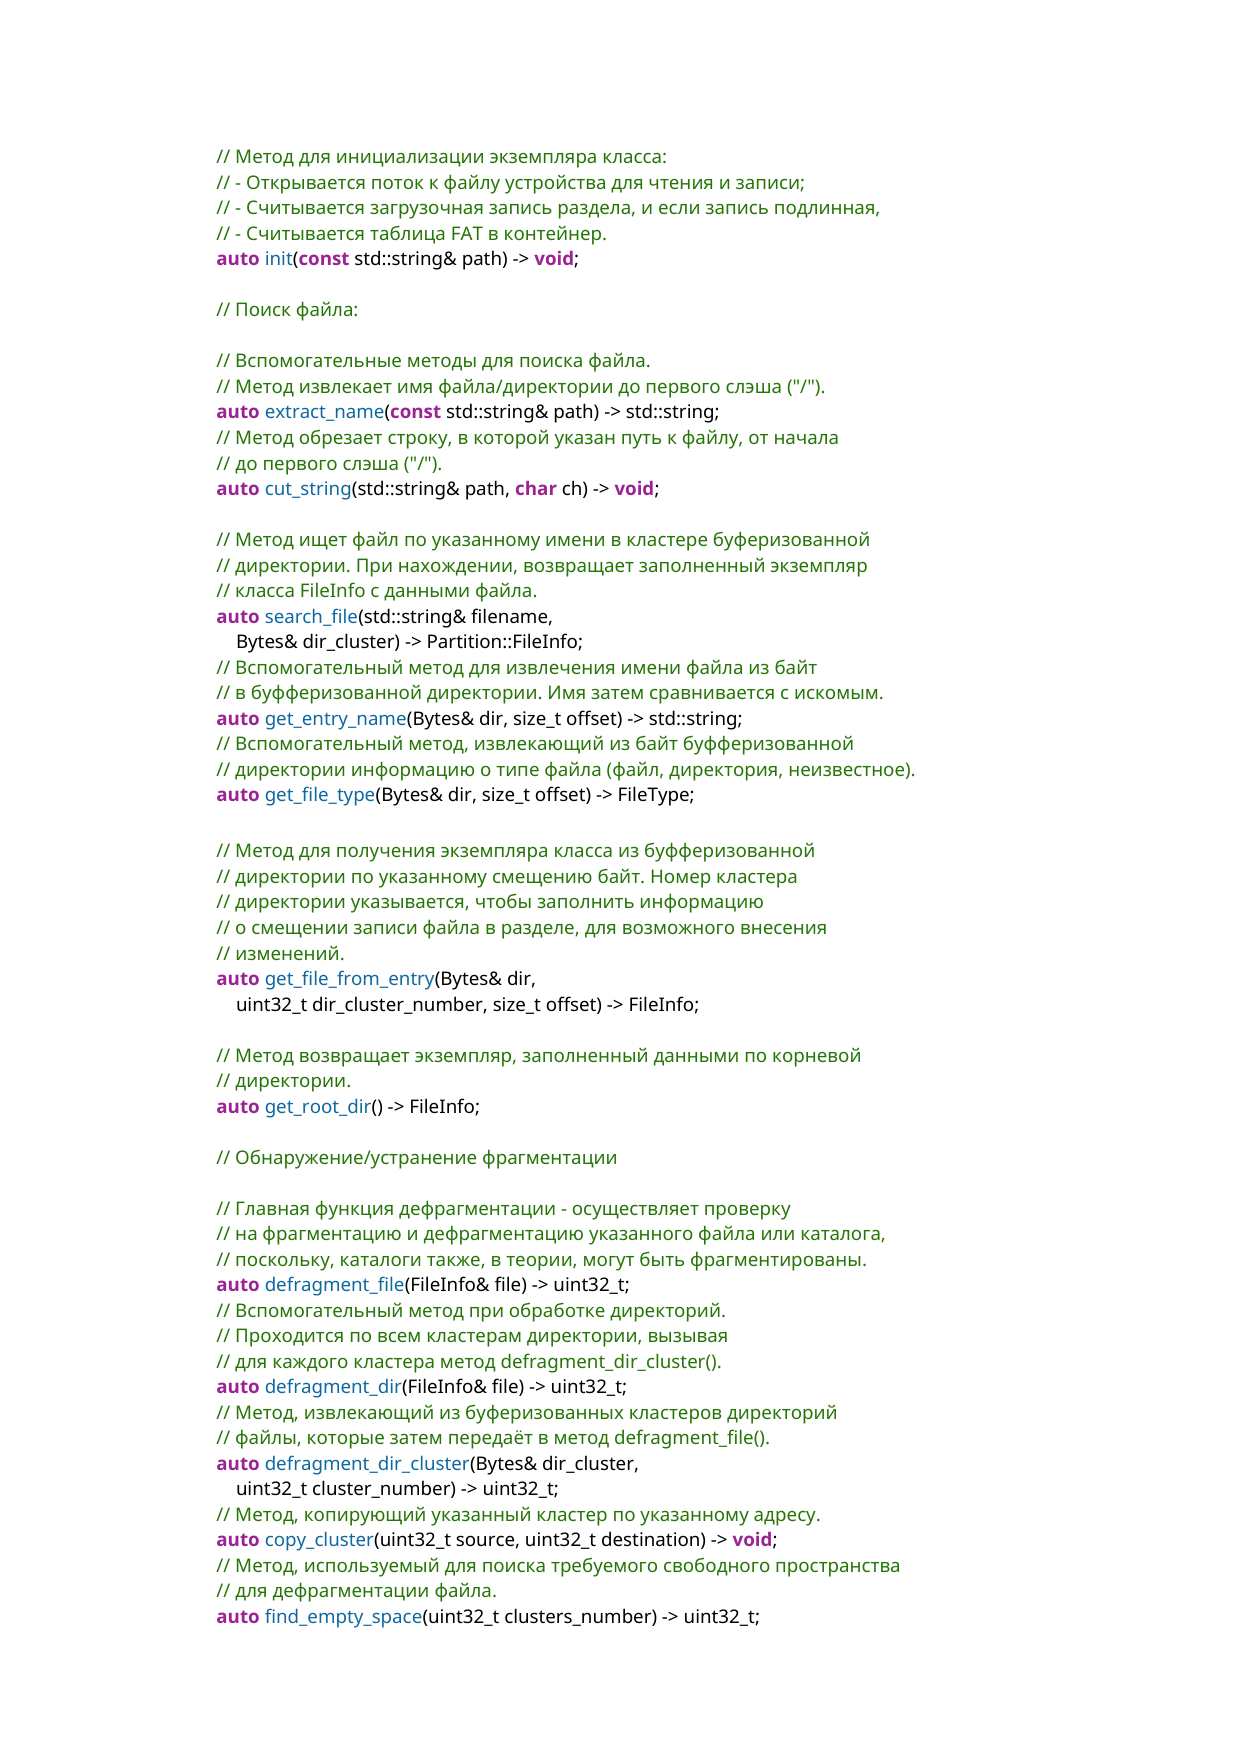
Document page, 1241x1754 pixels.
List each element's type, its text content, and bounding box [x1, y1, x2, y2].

text uint32_t cluster_number) -> uint32_t; [177, 1476, 1152, 1501]
text // Вспомогательный метод, извлекающий из байт буфферизованной [177, 731, 1152, 756]
text // - Считывается таблица FAT в контейнер. [177, 220, 1152, 246]
text // директории. [177, 1067, 1152, 1093]
text // Вспомогательные методы для поиска файла. [177, 348, 1152, 373]
text // для каждого кластера метод defragment_dir_cluster(). [177, 1348, 1152, 1374]
text // Поиск файла: [177, 297, 1152, 322]
text uint32_t dir_cluster_number, size_t offset) -> FileInfo; [177, 991, 1152, 1016]
text auto find_empty_space(uint32_t clusters_number) -> uint32_t; [177, 1603, 1152, 1629]
text // директории по указанному смещению байт. Номер кластера [177, 863, 1152, 889]
text // класса FileInfo с данными файла. [177, 577, 1152, 603]
text auto extract_name(const std::string& path) -> std::string; [177, 399, 1152, 424]
text // Метод, используемый для поиска требуемого свободного пространства [177, 1552, 1152, 1578]
text auto defragment_dir_cluster(Bytes& dir_cluster, [177, 1450, 1152, 1476]
text // Проходится по всем кластерам директории, вызывая [177, 1323, 1152, 1348]
text // директории. При нахождении, возвращает заполненный экземпляр [177, 552, 1152, 577]
text // о смещении записи файла в разделе, для возможного внесения [177, 914, 1152, 940]
text // изменений. [177, 940, 1152, 965]
text // до первого слэша ("/"). [177, 450, 1152, 475]
text // Обнаружение/устранение фрагментации [177, 1144, 1152, 1169]
text Bytes& dir_cluster) -> Partition::FileInfo; [177, 628, 1152, 654]
text auto defragment_file(FileInfo& file) -> uint32_t; [177, 1272, 1152, 1297]
text auto get_root_dir() -> FileInfo; [177, 1093, 1152, 1118]
text auto init(const std::string& path) -> void; [177, 246, 1152, 271]
text // файлы, которые затем передаёт в метод defragment_file(). [177, 1425, 1152, 1450]
text // директории информацию о типе файла (файл, директория, неизвестное). [177, 756, 1152, 782]
text // Вспомогательный метод для извлечения имени файла из байт [177, 654, 1152, 679]
text // для дефрагментации файла. [177, 1578, 1152, 1603]
text // Метод возвращает экземпляр, заполненный данными по корневой [177, 1042, 1152, 1067]
text auto defragment_dir(FileInfo& file) -> uint32_t; [177, 1374, 1152, 1399]
text // Метод ищет файл по указанному имени в кластере буферизованной [177, 526, 1152, 552]
text // директории указывается, чтобы заполнить информацию [177, 889, 1152, 914]
text // Метод для инициализации экземпляра класса: [177, 144, 1152, 169]
text // поскольку, каталоги также, в теории, могут быть фрагментированы. [177, 1246, 1152, 1272]
text // Метод, копирующий указанный кластер по указанному адресу. [177, 1501, 1152, 1527]
text // Метод для получения экземпляра класса из буфферизованной [177, 838, 1152, 863]
text // Метод, извлекающий из буферизованных кластеров директорий [177, 1399, 1152, 1425]
text auto get_entry_name(Bytes& dir, size_t offset) -> std::string; [177, 705, 1152, 731]
text auto get_file_from_entry(Bytes& dir, [177, 965, 1152, 991]
text auto cut_string(std::string& path, char ch) -> void; [177, 475, 1152, 501]
text // - Считывается загрузочная запись раздела, и если запись подлинная, [177, 195, 1152, 220]
text // Метод обрезает строку, в которой указан путь к файлу, от начала [177, 424, 1152, 450]
text auto copy_cluster(uint32_t source, uint32_t destination) -> void; [177, 1527, 1152, 1552]
text // в буфферизованной директории. Имя затем сравнивается с искомым. [177, 679, 1152, 705]
text // Метод извлекает имя файла/директории до первого слэша ("/"). [177, 373, 1152, 399]
text // на фрагментацию и дефрагментацию указанного файла или каталога, [177, 1221, 1152, 1246]
text // - Открывается поток к файлу устройства для чтения и записи; [177, 169, 1152, 195]
text auto get_file_type(Bytes& dir, size_t offset) -> FileType; [177, 782, 1152, 807]
text auto search_file(std::string& filename, [177, 603, 1152, 628]
text // Главная функция дефрагментации - осуществляет проверку [177, 1195, 1152, 1221]
text // Вспомогательный метод при обработке директорий. [177, 1297, 1152, 1323]
